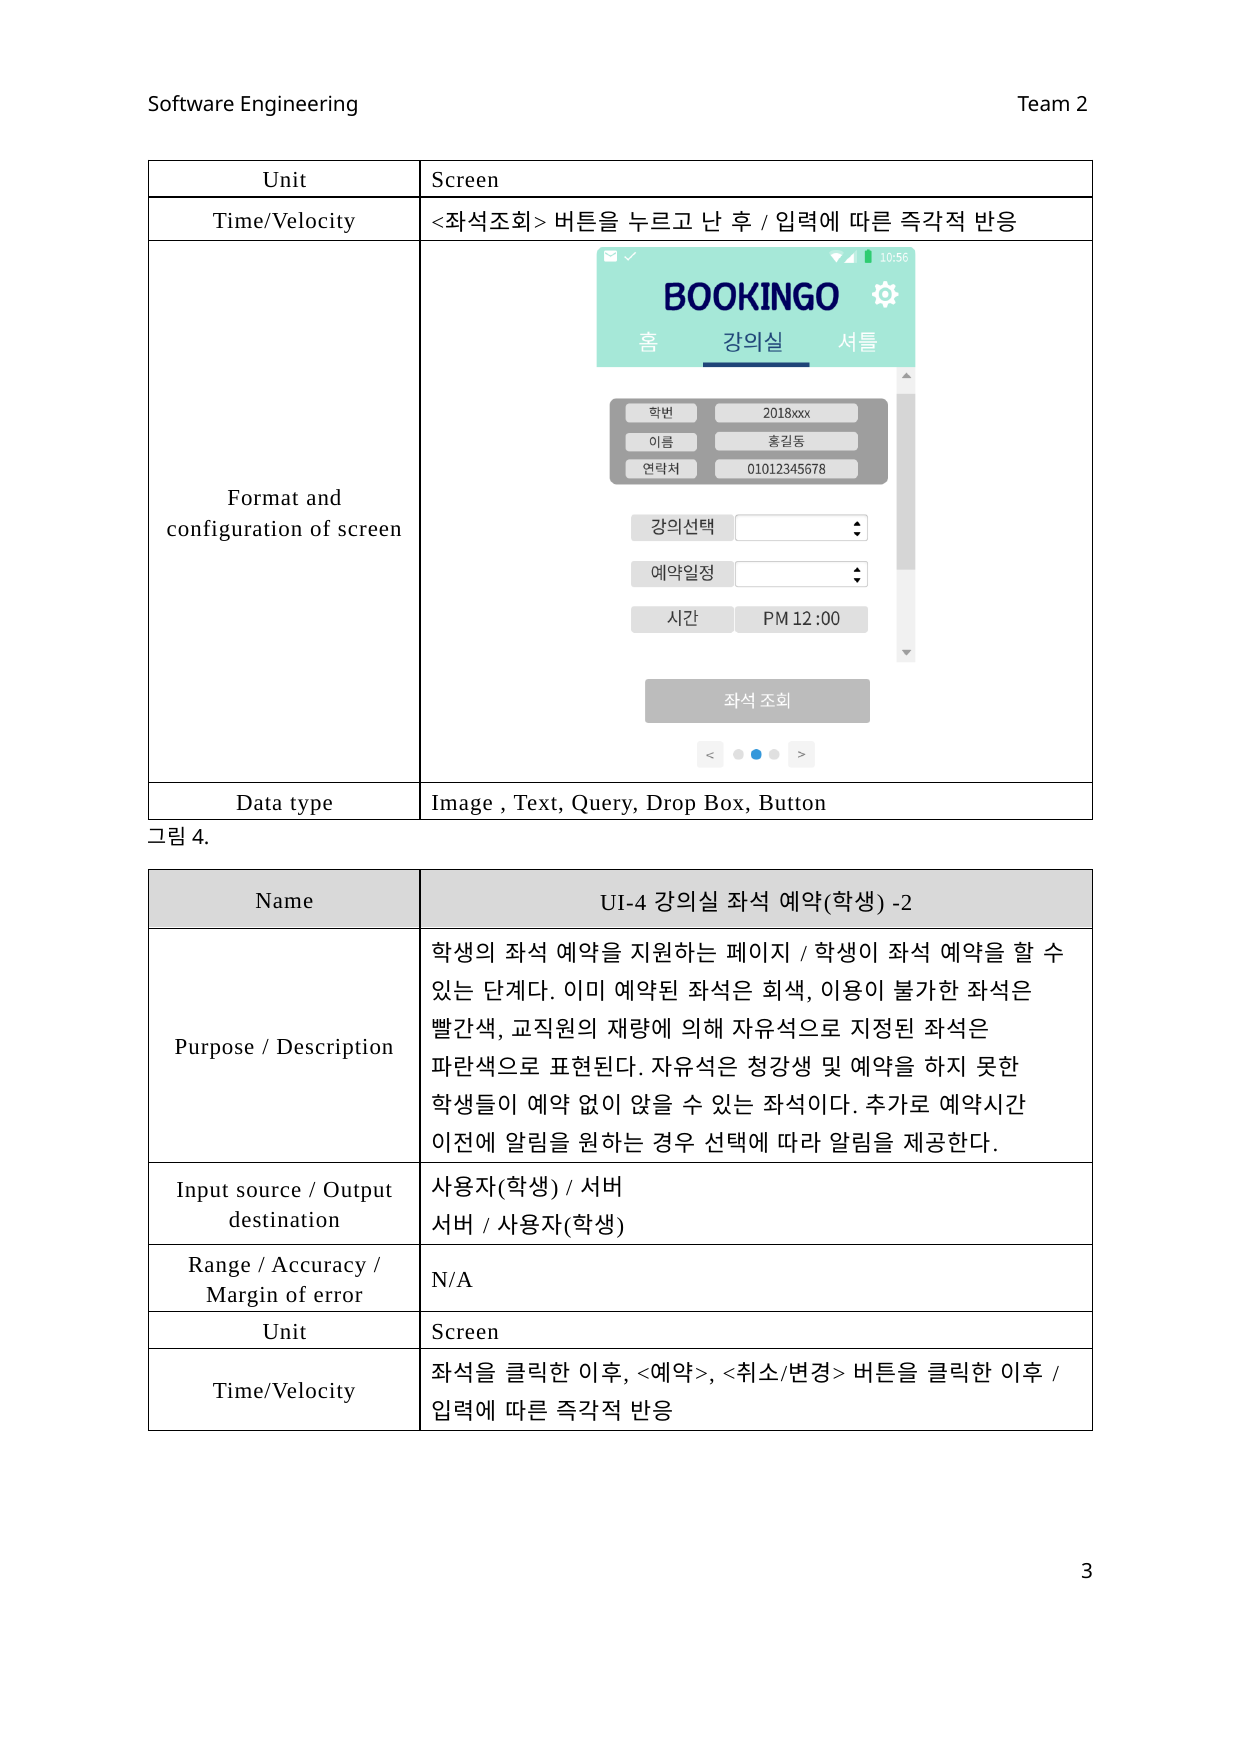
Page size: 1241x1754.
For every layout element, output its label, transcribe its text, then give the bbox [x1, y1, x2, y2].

table_cell 좌석을 클릭한 이후, <예약>, <취소/변경> 버튼을 클릭한 이후 / 입력에 따른 즉각적 반응 [421, 1349, 1092, 1429]
table_cell Time/Velocity [149, 1349, 419, 1429]
table_cell Input source / Output destination [149, 1163, 419, 1244]
table_cell Format and configuration of screen [149, 241, 419, 782]
table_cell Purpose / Description [149, 929, 419, 1162]
table_cell 학생의 좌석 예약을 지원하는 페이지 / 학생이 좌석 예약을 할 수 있는 단계다. 이미 예약된 좌석은 회색, 이용이 불가한 좌석은 빨간색, 교직원의 재량에 의해 자유석으로 지정된 좌석은 파란색으로 표현된다. 자유석은 청강생 및 예약을 하지 못한 학생들이 예약 없이 앉을 수 있는 좌석이다. 추가로 예약시간 이전에 알림을 원하는 경우 선택에 따라 알림을 제공한다. [421, 929, 1092, 1162]
table_cell 사용자(학생) / 서버 서버 / 사용자(학생) [421, 1163, 1092, 1244]
table_cell <좌석조회> 버튼을 누르고 난 후 / 입력에 따른 즉각적 반응 [421, 198, 1092, 240]
table_cell Time/Velocity [149, 198, 419, 240]
table_cell Unit [149, 161, 419, 196]
table_header UI-4 강의실 좌석 예약(학생) -2 [421, 870, 1092, 927]
table_cell Screen [421, 1312, 1092, 1348]
table_cell Unit [149, 1312, 419, 1348]
table_cell Range / Accuracy / Margin of error [149, 1245, 419, 1311]
table_cell N/A [421, 1245, 1092, 1311]
picture [596, 247, 916, 779]
table_cell Screen [421, 161, 1092, 196]
table_cell Image , Text, Query, Drop Box, Button [421, 783, 1092, 819]
table_header Name [149, 870, 419, 927]
table_cell Data type [149, 783, 419, 819]
text 그림 4. [148, 820, 1092, 850]
table_cell [421, 241, 1092, 782]
